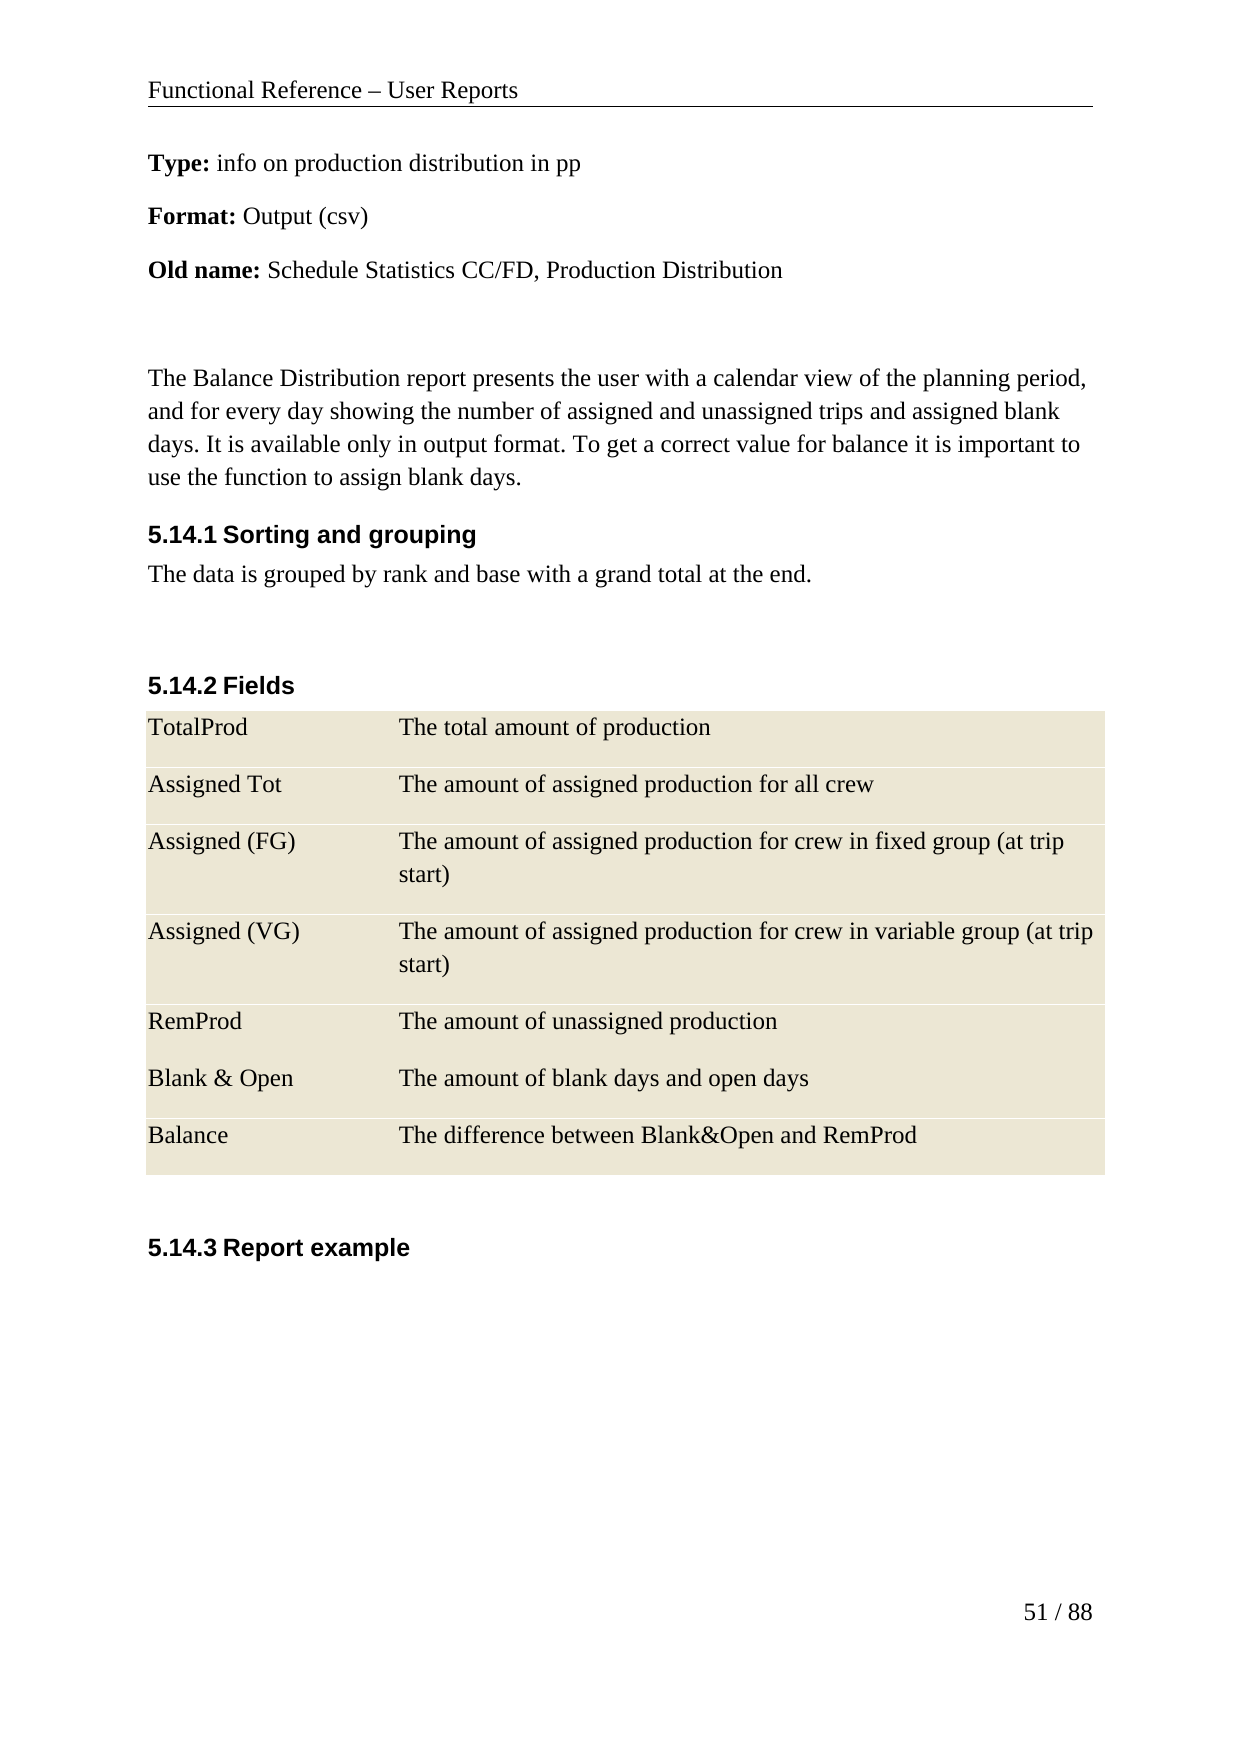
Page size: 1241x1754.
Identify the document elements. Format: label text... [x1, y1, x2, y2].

table_cell The amount of assigned production for crew in variable group (at trip start) [397, 915, 1105, 1004]
table_header The total amount of production [397, 711, 1105, 767]
table_header TotalProd [146, 711, 397, 767]
table_cell The amount of assigned production for all crew [397, 768, 1105, 824]
table_cell The amount of blank days and open days [397, 1061, 1105, 1118]
table_cell RemProd [146, 1005, 397, 1061]
text Type: info on production distribution in pp [148, 148, 1093, 176]
subtitle Sorting and grouping [148, 520, 1093, 549]
table_cell Balance [146, 1119, 397, 1175]
table_cell The difference between Blank&Open and RemProd [397, 1119, 1105, 1175]
table_cell Assigned (VG) [146, 915, 397, 1004]
table_cell Assigned (FG) [146, 825, 397, 914]
subtitle Fields [148, 671, 1093, 700]
text The Balance Distribution report presents the user with a calendar view of the planning period, and for every day showing the number of assigned and unassigned trips and assigned blank days. It is available only in output format. To get a correct value for balance it is important to use the function to assign blank days. [148, 363, 1093, 491]
table_cell Assigned Tot [146, 768, 397, 824]
text Old name: Schedule Statistics CC/FD, Production Distribution [148, 255, 1093, 284]
table_cell The amount of assigned production for crew in fixed group (at trip start) [397, 825, 1105, 914]
text The data is grouped by rank and base with a grand total at the end. [148, 559, 1093, 588]
text Format: Output (csv) [148, 201, 1093, 230]
subtitle Report example [148, 1233, 1093, 1262]
table_cell The amount of unassigned production [397, 1005, 1105, 1061]
table_cell Blank & Open [146, 1061, 397, 1118]
